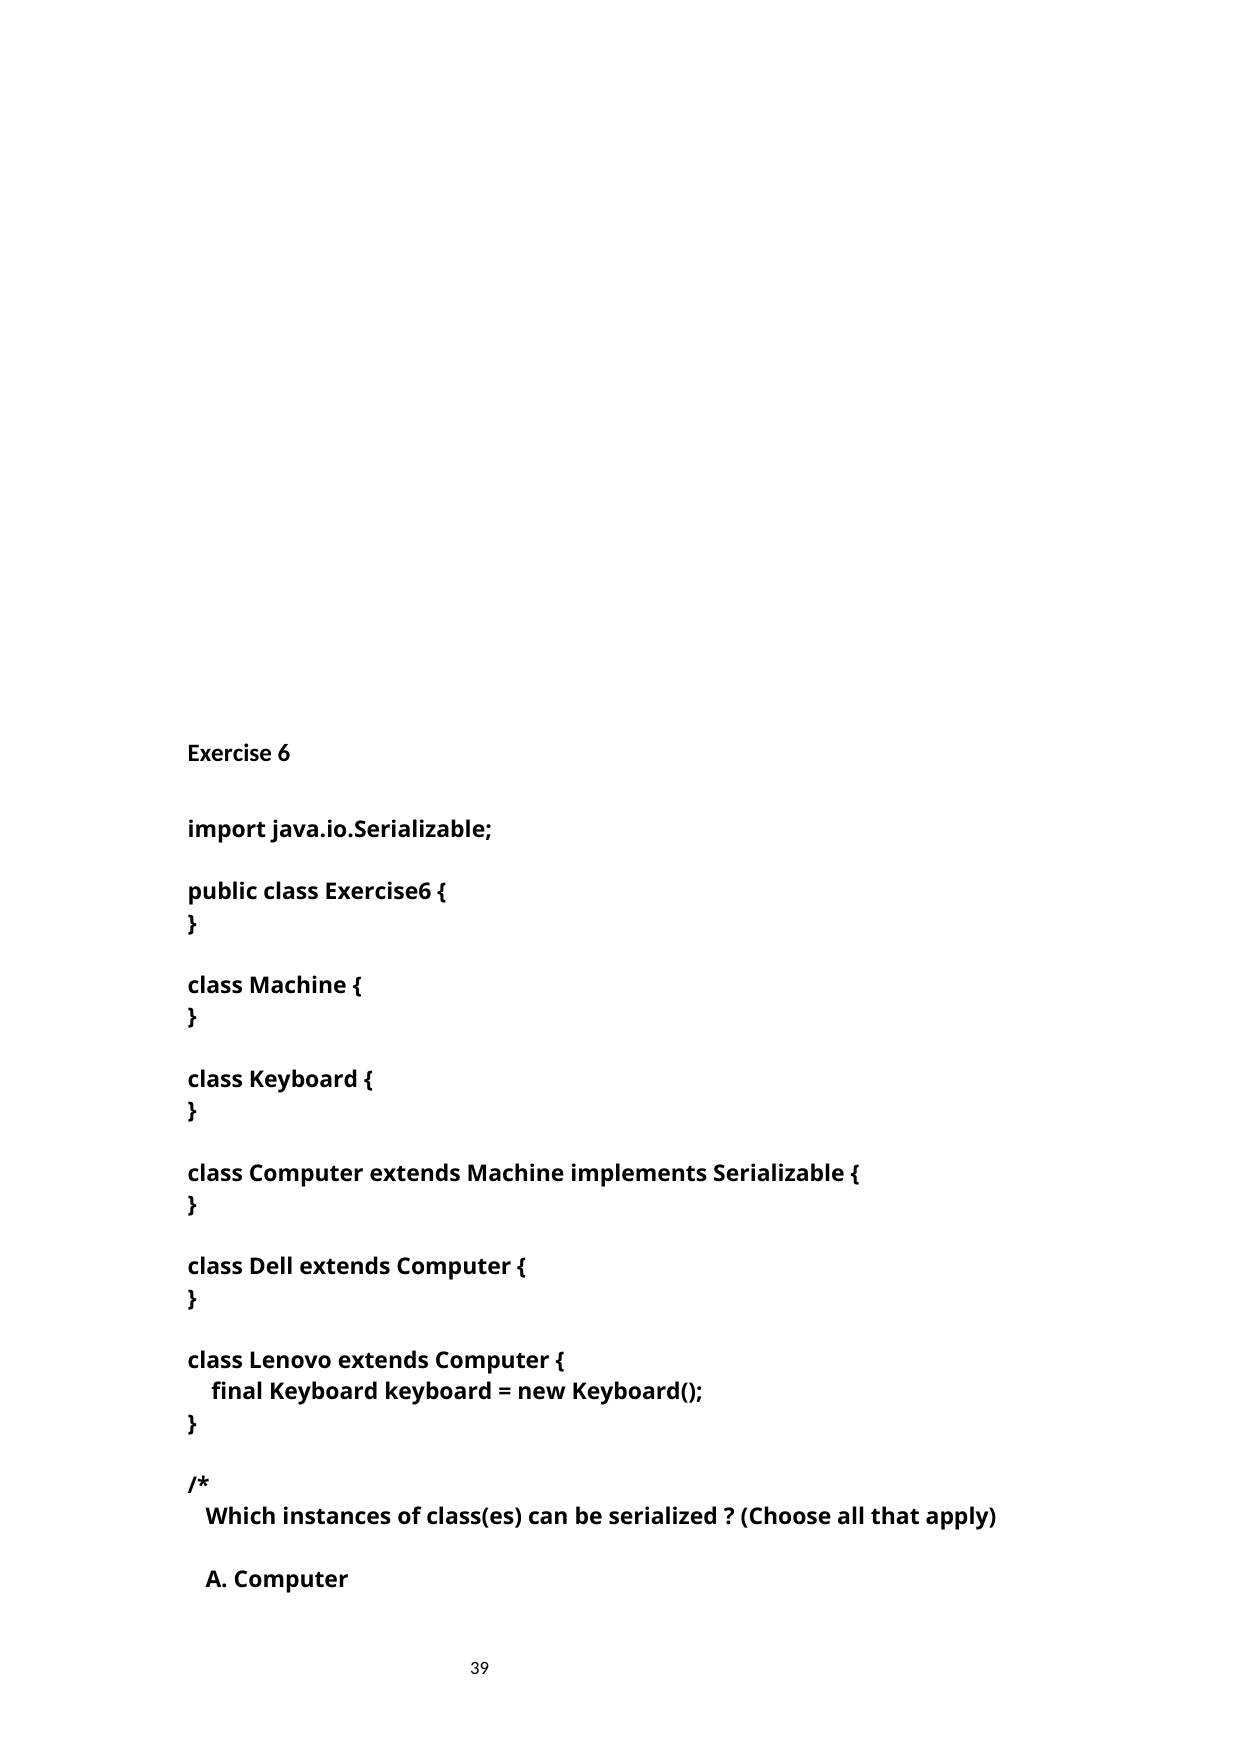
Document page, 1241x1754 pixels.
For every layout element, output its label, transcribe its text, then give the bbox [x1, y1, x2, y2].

subtitle Exercise 6 [187, 737, 1053, 768]
